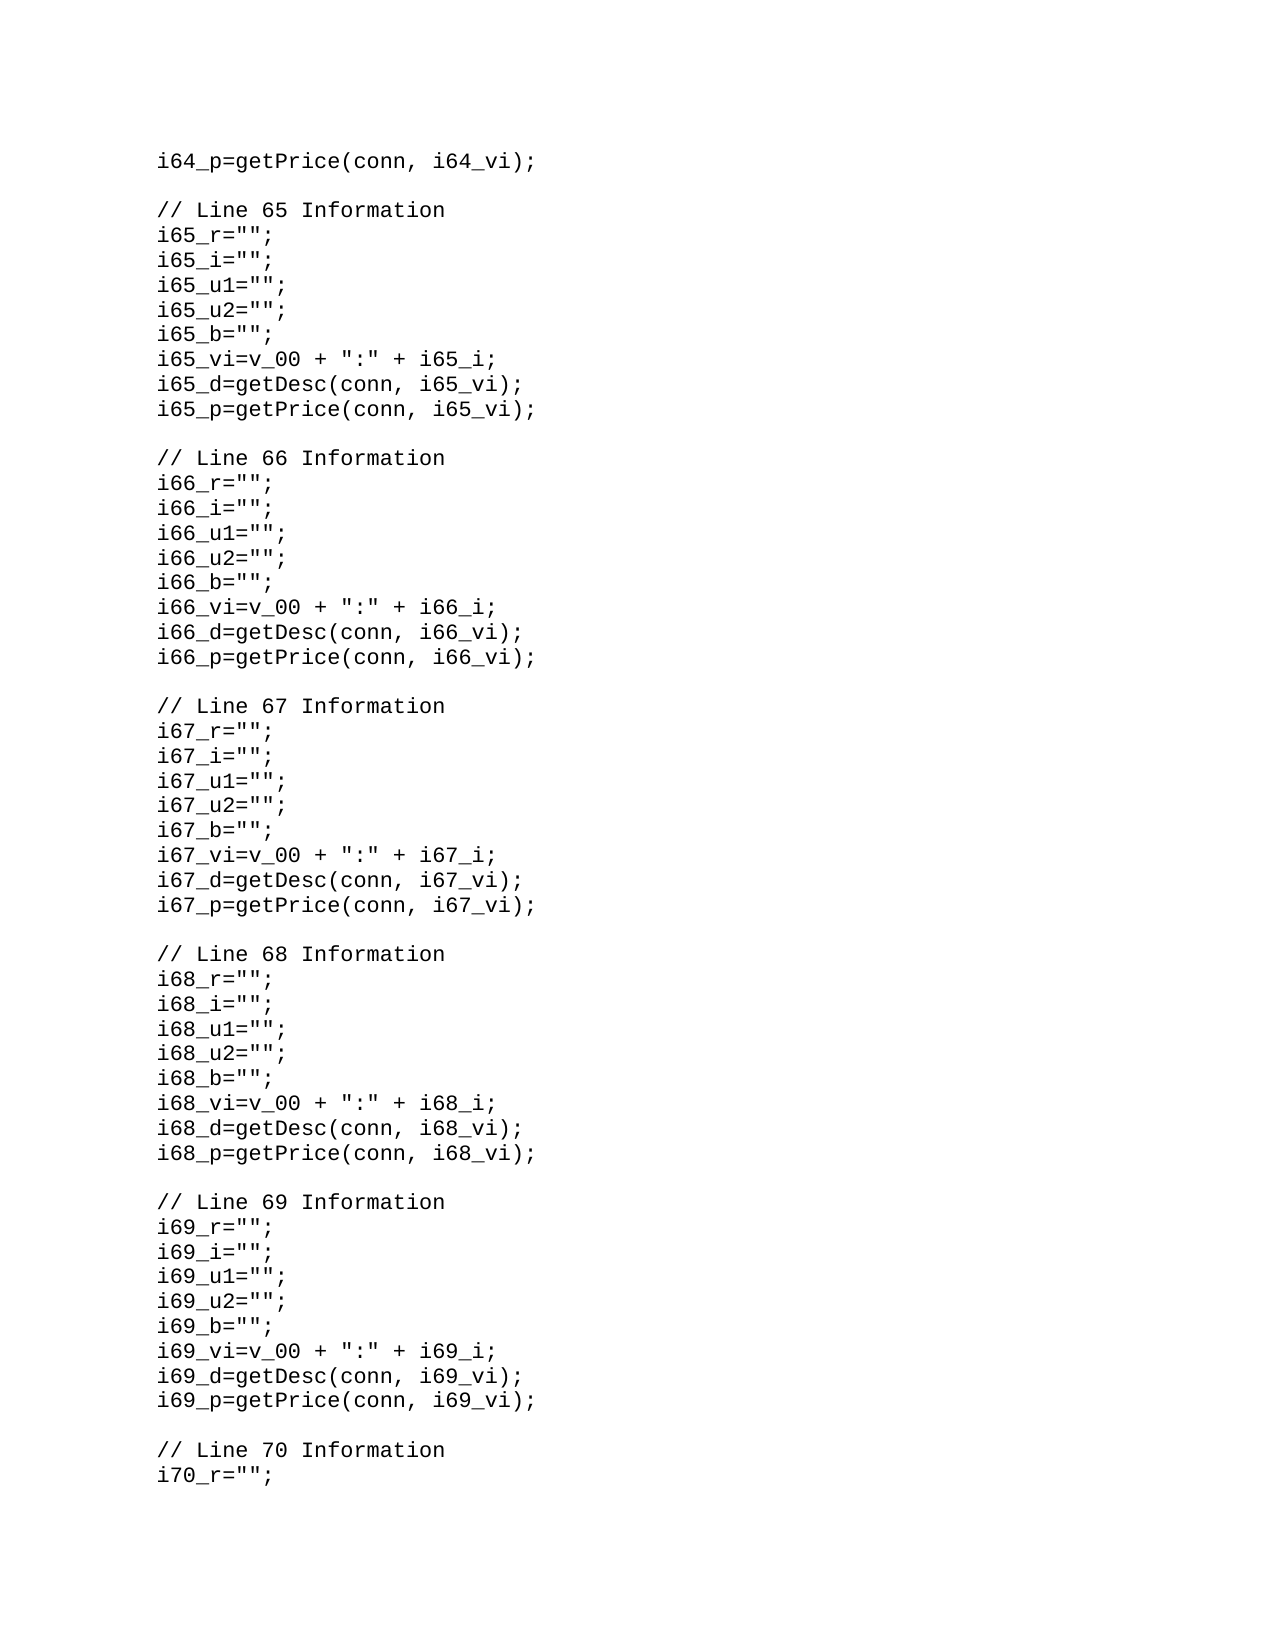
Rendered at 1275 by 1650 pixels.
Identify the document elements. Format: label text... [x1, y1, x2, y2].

text i65_vi=v_00 + ":" + i65_i; [156, 348, 1118, 373]
text i69_r=""; [156, 1216, 1118, 1241]
text i68_p=getPrice(conn, i68_vi); [156, 1142, 1118, 1166]
text i66_vi=v_00 + ":" + i66_i; [156, 596, 1118, 621]
text i69_vi=v_00 + ":" + i69_i; [156, 1340, 1118, 1365]
text i65_u2=""; [156, 299, 1118, 323]
text i68_d=getDesc(conn, i68_vi); [156, 1117, 1118, 1142]
text i67_u2=""; [156, 794, 1118, 819]
text i67_vi=v_00 + ":" + i67_i; [156, 844, 1118, 869]
text i69_i=""; [156, 1241, 1118, 1266]
text i70_r=""; [156, 1464, 1118, 1489]
text i68_u1=""; [156, 1018, 1118, 1042]
text i66_u1=""; [156, 522, 1118, 547]
text // Line 67 Information [156, 695, 1118, 720]
text i67_d=getDesc(conn, i67_vi); [156, 869, 1118, 894]
text i68_u2=""; [156, 1042, 1118, 1067]
text i69_p=getPrice(conn, i69_vi); [156, 1389, 1118, 1414]
text i66_b=""; [156, 571, 1118, 596]
text i69_b=""; [156, 1315, 1118, 1340]
text // Line 68 Information [156, 943, 1118, 968]
text // Line 69 Information [156, 1191, 1118, 1216]
text i67_u1=""; [156, 770, 1118, 794]
text i64_p=getPrice(conn, i64_vi); [156, 150, 1118, 175]
text i65_u1=""; [156, 274, 1118, 299]
text i68_i=""; [156, 993, 1118, 1018]
text i69_d=getDesc(conn, i69_vi); [156, 1365, 1118, 1389]
text i67_r=""; [156, 720, 1118, 745]
text i65_p=getPrice(conn, i65_vi); [156, 398, 1118, 423]
text // Line 66 Information [156, 447, 1118, 472]
text i67_i=""; [156, 745, 1118, 770]
text i67_b=""; [156, 819, 1118, 844]
text i66_p=getPrice(conn, i66_vi); [156, 646, 1118, 671]
text i68_r=""; [156, 968, 1118, 993]
text i65_b=""; [156, 323, 1118, 348]
text i68_vi=v_00 + ":" + i68_i; [156, 1092, 1118, 1117]
text i66_d=getDesc(conn, i66_vi); [156, 621, 1118, 646]
text i66_u2=""; [156, 547, 1118, 571]
text i67_p=getPrice(conn, i67_vi); [156, 894, 1118, 918]
text i69_u2=""; [156, 1290, 1118, 1315]
text // Line 65 Information [156, 199, 1118, 224]
text // Line 70 Information [156, 1439, 1118, 1464]
text i68_b=""; [156, 1067, 1118, 1092]
text i65_i=""; [156, 249, 1118, 274]
text i65_d=getDesc(conn, i65_vi); [156, 373, 1118, 398]
text i66_i=""; [156, 497, 1118, 522]
text i69_u1=""; [156, 1266, 1118, 1290]
text i66_r=""; [156, 472, 1118, 497]
text i65_r=""; [156, 224, 1118, 249]
